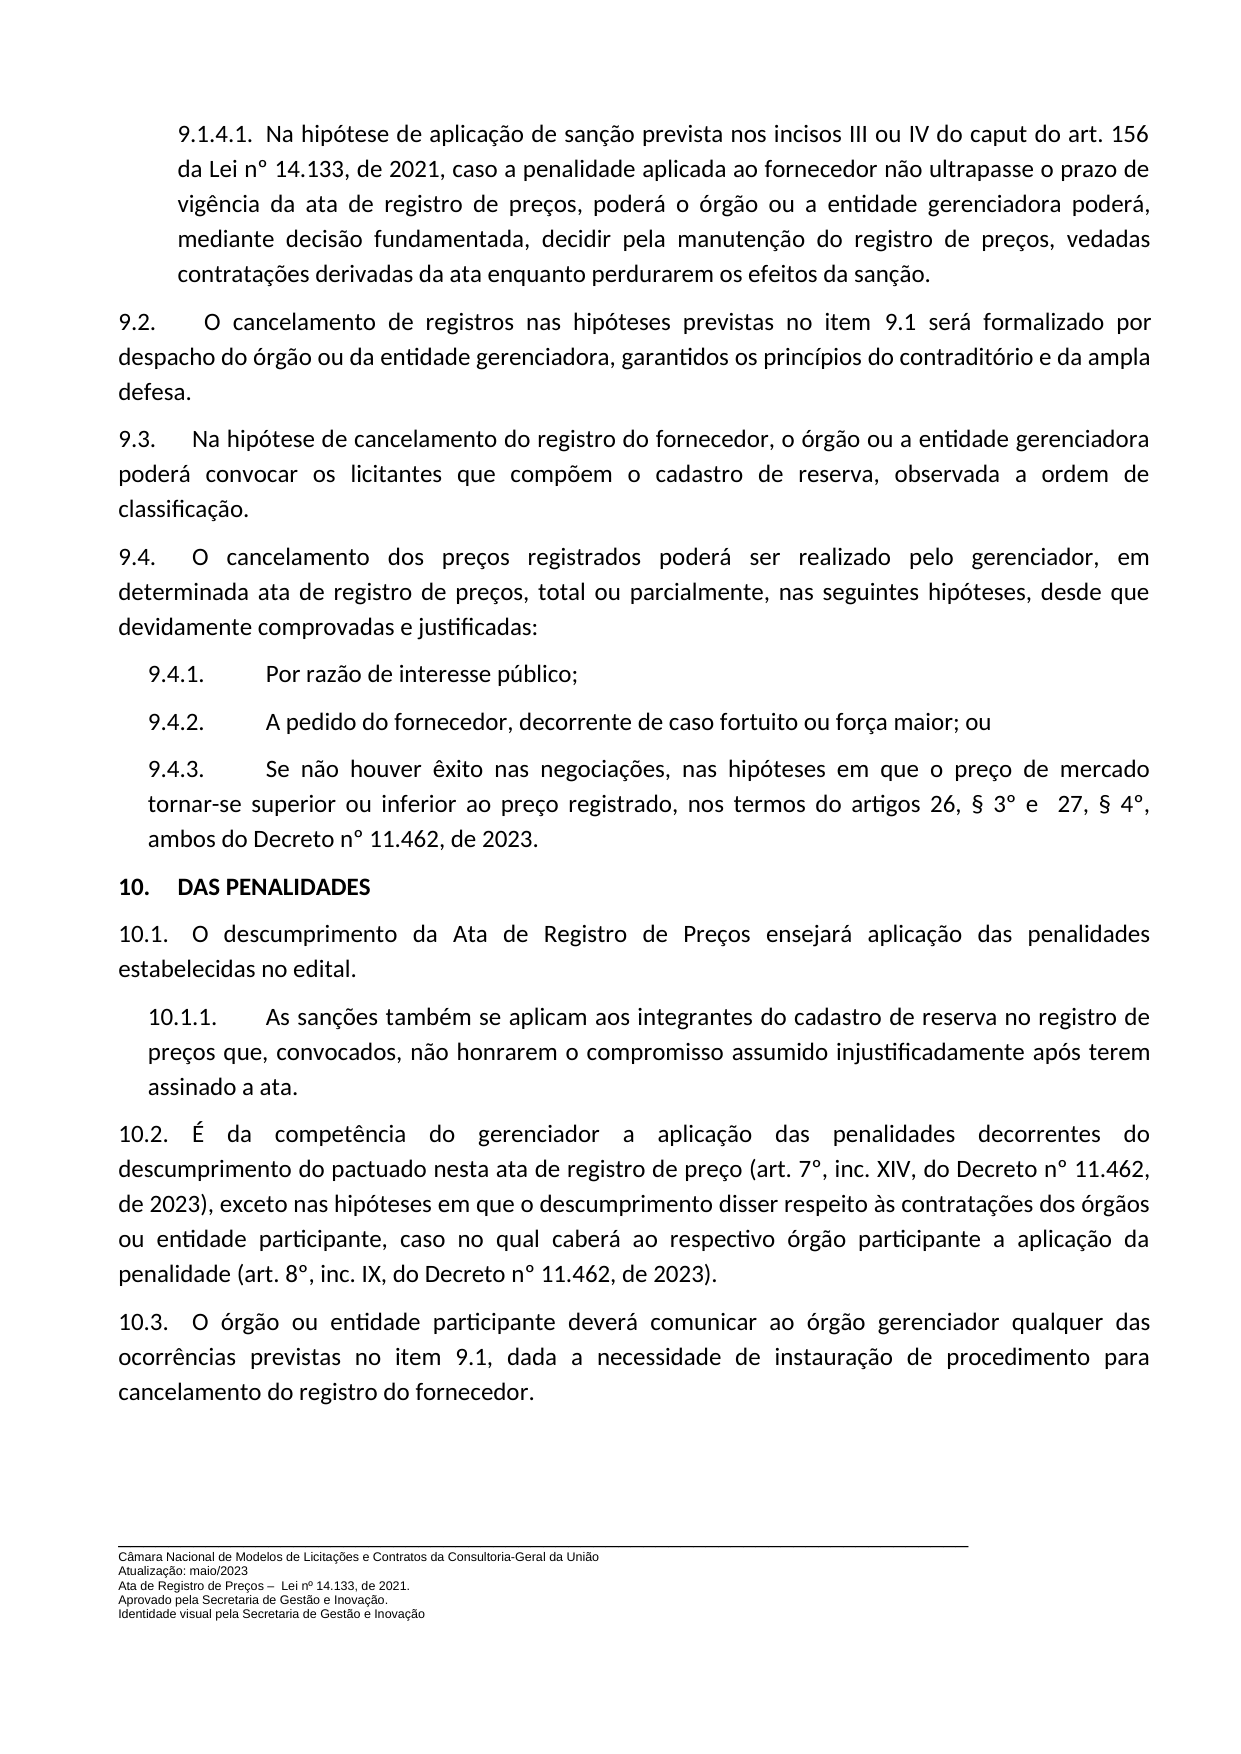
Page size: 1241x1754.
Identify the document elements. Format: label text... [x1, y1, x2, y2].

list Na hipótese de cancelamento do registro do fornecedor, o órgão ou a entidade gerenciadora poderá convocar os licitantes que compõem o cadastro de reserva, observada a ordem de classificação. [118, 423, 1152, 524]
list O cancelamento de registros nas hipóteses previstas no item 9.1. será formalizado por despacho do órgão ou da entidade gerenciadora, garantidos os princípios do contraditório e da ampla defesa. [118, 306, 1152, 406]
list Na hipótese de aplicação de sanção prevista nos incisos III ou IV do caput do art. 156 da Lei nº 14.133, de 2021, caso a penalidade aplicada ao fornecedor não ultrapasse o prazo de vigência da ata de registro de preços, poderá o órgão ou a entidade gerenciadora poderá, mediante decisão fundamentada, decidir pela manutenção do registro de preços, vedadas contratações derivadas da ata enquanto perdurarem os efeitos da sanção. [177, 118, 1152, 289]
list Por razão de interesse público; [148, 658, 1152, 689]
list É da competência do gerenciador a aplicação das penalidades decorrentes do descumprimento do pactuado nesta ata de registro de preço (art. 7º, inc. XIV, do Decreto nº 11.462, de 2023), exceto nas hipóteses em que o descumprimento disser respeito às contratações dos órgãos ou entidade participante, caso no qual caberá ao respectivo órgão participante a aplicação da penalidade (art. 8º, inc. IX, do Decreto nº 11.462, de 2023). [118, 1118, 1152, 1289]
list DAS PENALIDADES [118, 871, 1152, 901]
list A pedido do fornecedor, decorrente de caso fortuito ou força maior; ou [148, 706, 1152, 736]
list O órgão ou entidade participante deverá comunicar ao órgão gerenciador qualquer das ocorrências previstas no item 9.1, dada a necessidade de instauração de procedimento para cancelamento do registro do fornecedor. [118, 1306, 1152, 1406]
list As sanções também se aplicam aos integrantes do cadastro de reserva no registro de preços que, convocados, não honrarem o compromisso assumido injustificadamente após terem assinado a ata. [148, 1001, 1152, 1101]
list Se não houver êxito nas negociações, nas hipóteses em que o preço de mercado tornar-se superior ou inferior ao preço registrado, nos termos do artigos 26, § 3º e 27, § 4º, ambos do Decreto nº 11.462, de 2023. [148, 753, 1152, 854]
list O descumprimento da Ata de Registro de Preços ensejará aplicação das penalidades estabelecidas no edital. [118, 918, 1152, 984]
list O cancelamento dos preços registrados poderá ser realizado pelo gerenciador, em determinada ata de registro de preços, total ou parcialmente, nas seguintes hipóteses, desde que devidamente comprovadas e justificadas: [118, 541, 1152, 641]
